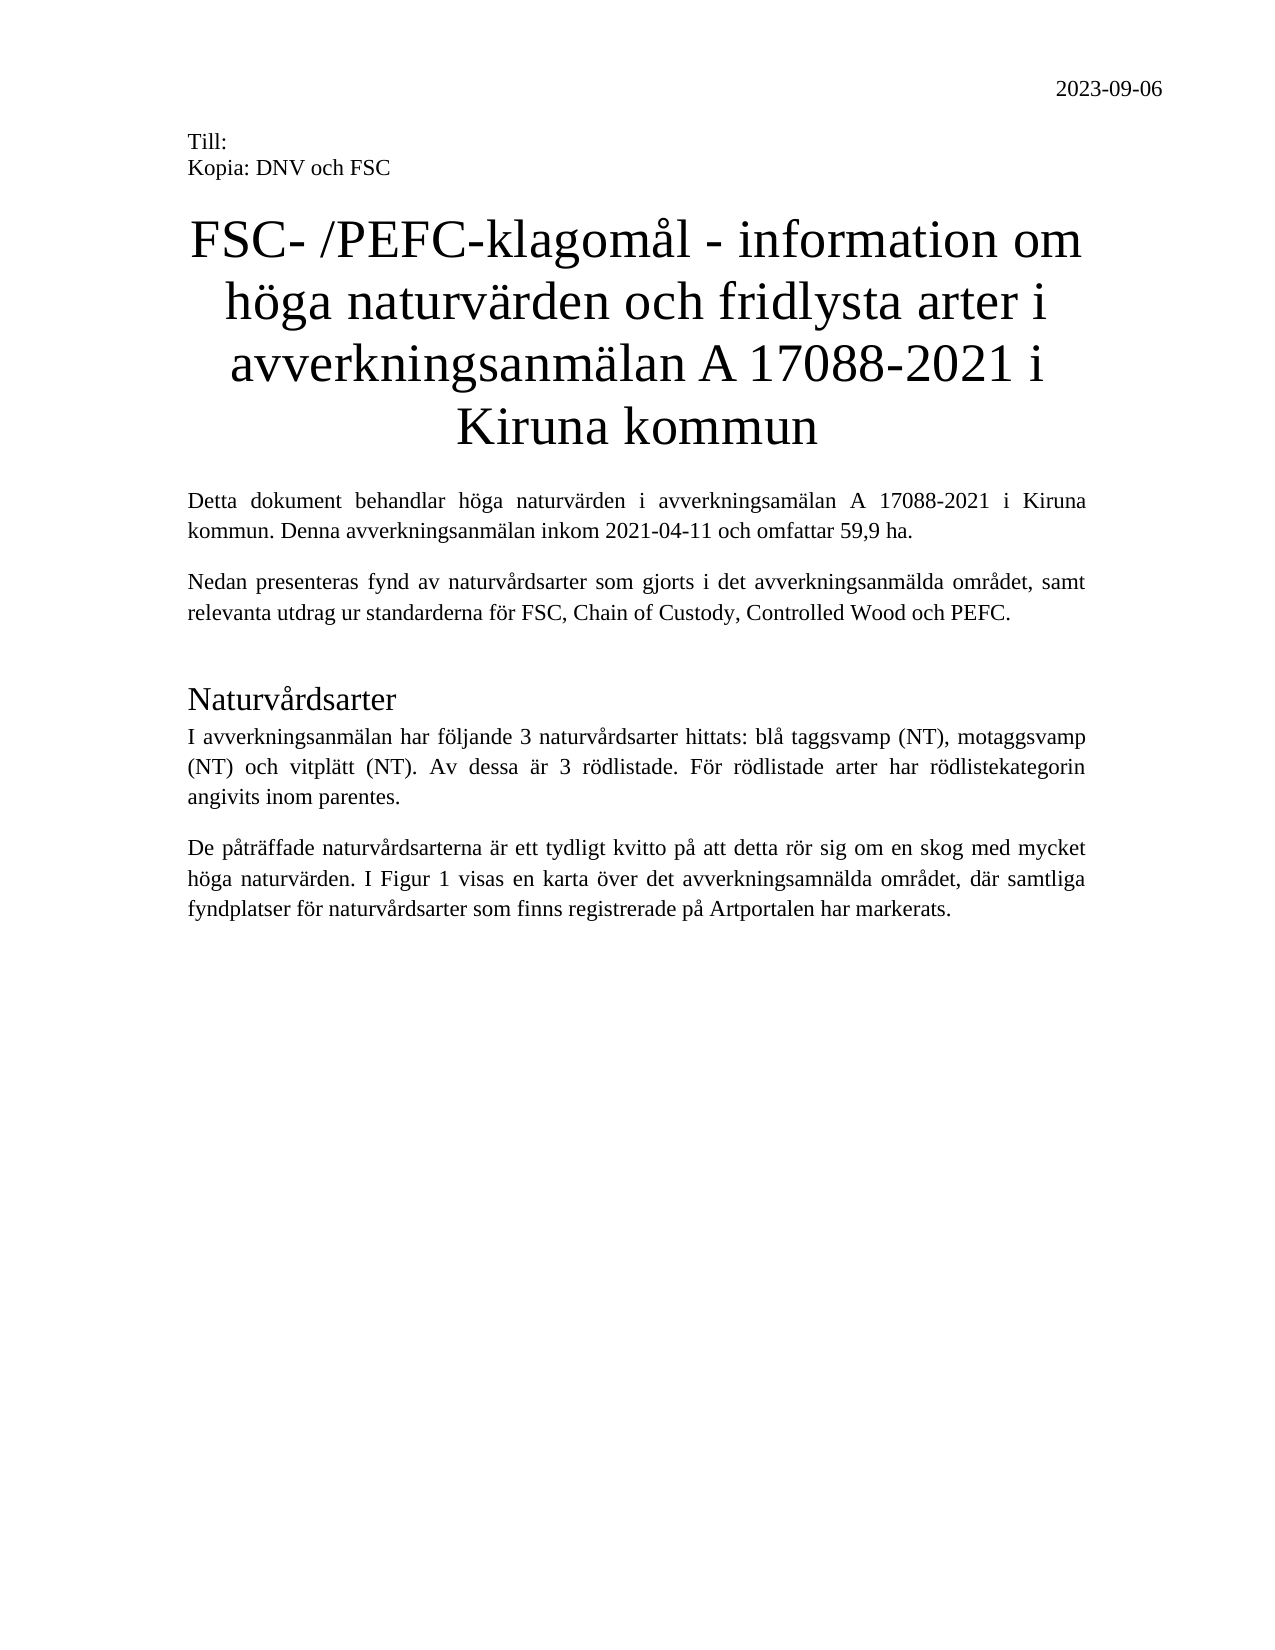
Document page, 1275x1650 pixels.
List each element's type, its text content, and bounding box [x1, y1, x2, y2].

text I avverkningsanmälan har följande 3 naturvårdsarter hittats: blå taggsvamp (NT), motaggsvamp (NT) och vitplätt (NT). Av dessa är 3 rödlistade. För rödlistade arter har rödlistekategorin angivits inom parentes. [187, 723, 1087, 810]
title FSC- /PEFC-klagomål - information om höga naturvärden och fridlysta arter i avverkningsanmälan A 17088-2021 i Kiruna kommun [187, 207, 1087, 456]
text Detta dokument behandlar höga naturvärden i avverkningsamälan A 17088-2021 i Kiruna kommun. Denna avverkningsanmälan inkom 2021-04-11 och omfattar 59,9 ha. [187, 487, 1087, 544]
text Nedan presenteras fynd av naturvårdsarter som gjorts i det avverkningsanmälda området, samt relevanta utdrag ur standarderna för FSC, Chain of Custody, Controlled Wood och PEFC. [187, 568, 1087, 625]
subtitle Naturvårdsarter [187, 679, 1087, 717]
text De påträffade naturvårdsarterna är ett tydligt kvitto på att detta rör sig om en skog med mycket höga naturvärden. I Figur 1 visas en karta över det avverkningsamnälda området, där samtliga fyndplatser för naturvårdsarter som finns registrerade på Artportalen har markerats. [187, 834, 1087, 921]
